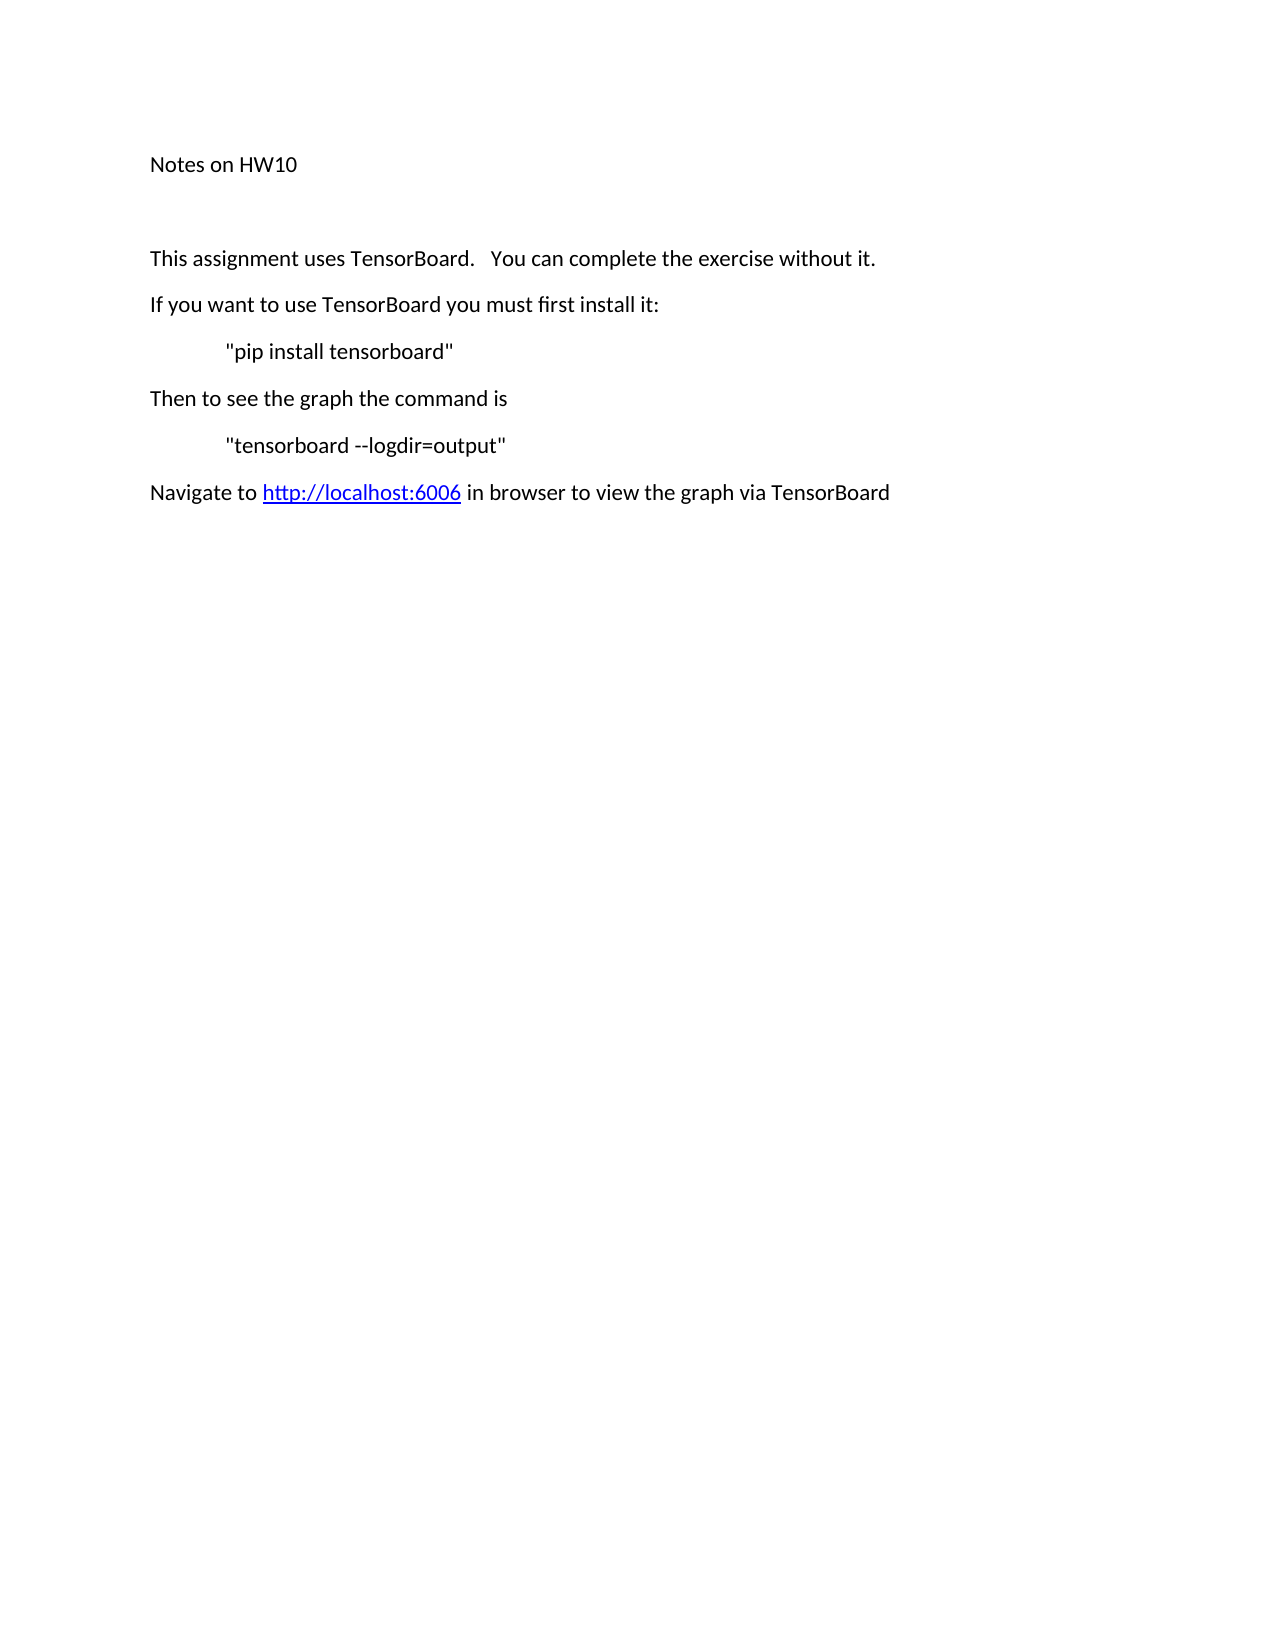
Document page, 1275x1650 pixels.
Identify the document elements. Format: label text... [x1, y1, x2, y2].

text Then to see the graph the command is [150, 384, 1125, 412]
text If you want to use TensorBoard you must first install it: [150, 291, 1125, 319]
text "tensorboard --logdir=output" [150, 431, 1125, 459]
text Navigate to http://localhost:6006 in browser to view the graph via TensorBoard [150, 478, 1125, 506]
text This assignment uses TensorBoard. You can complete the exercise without it. [150, 244, 1125, 272]
text "pip install tensorboard" [150, 337, 1125, 366]
text Notes on HW10 [150, 150, 1125, 178]
